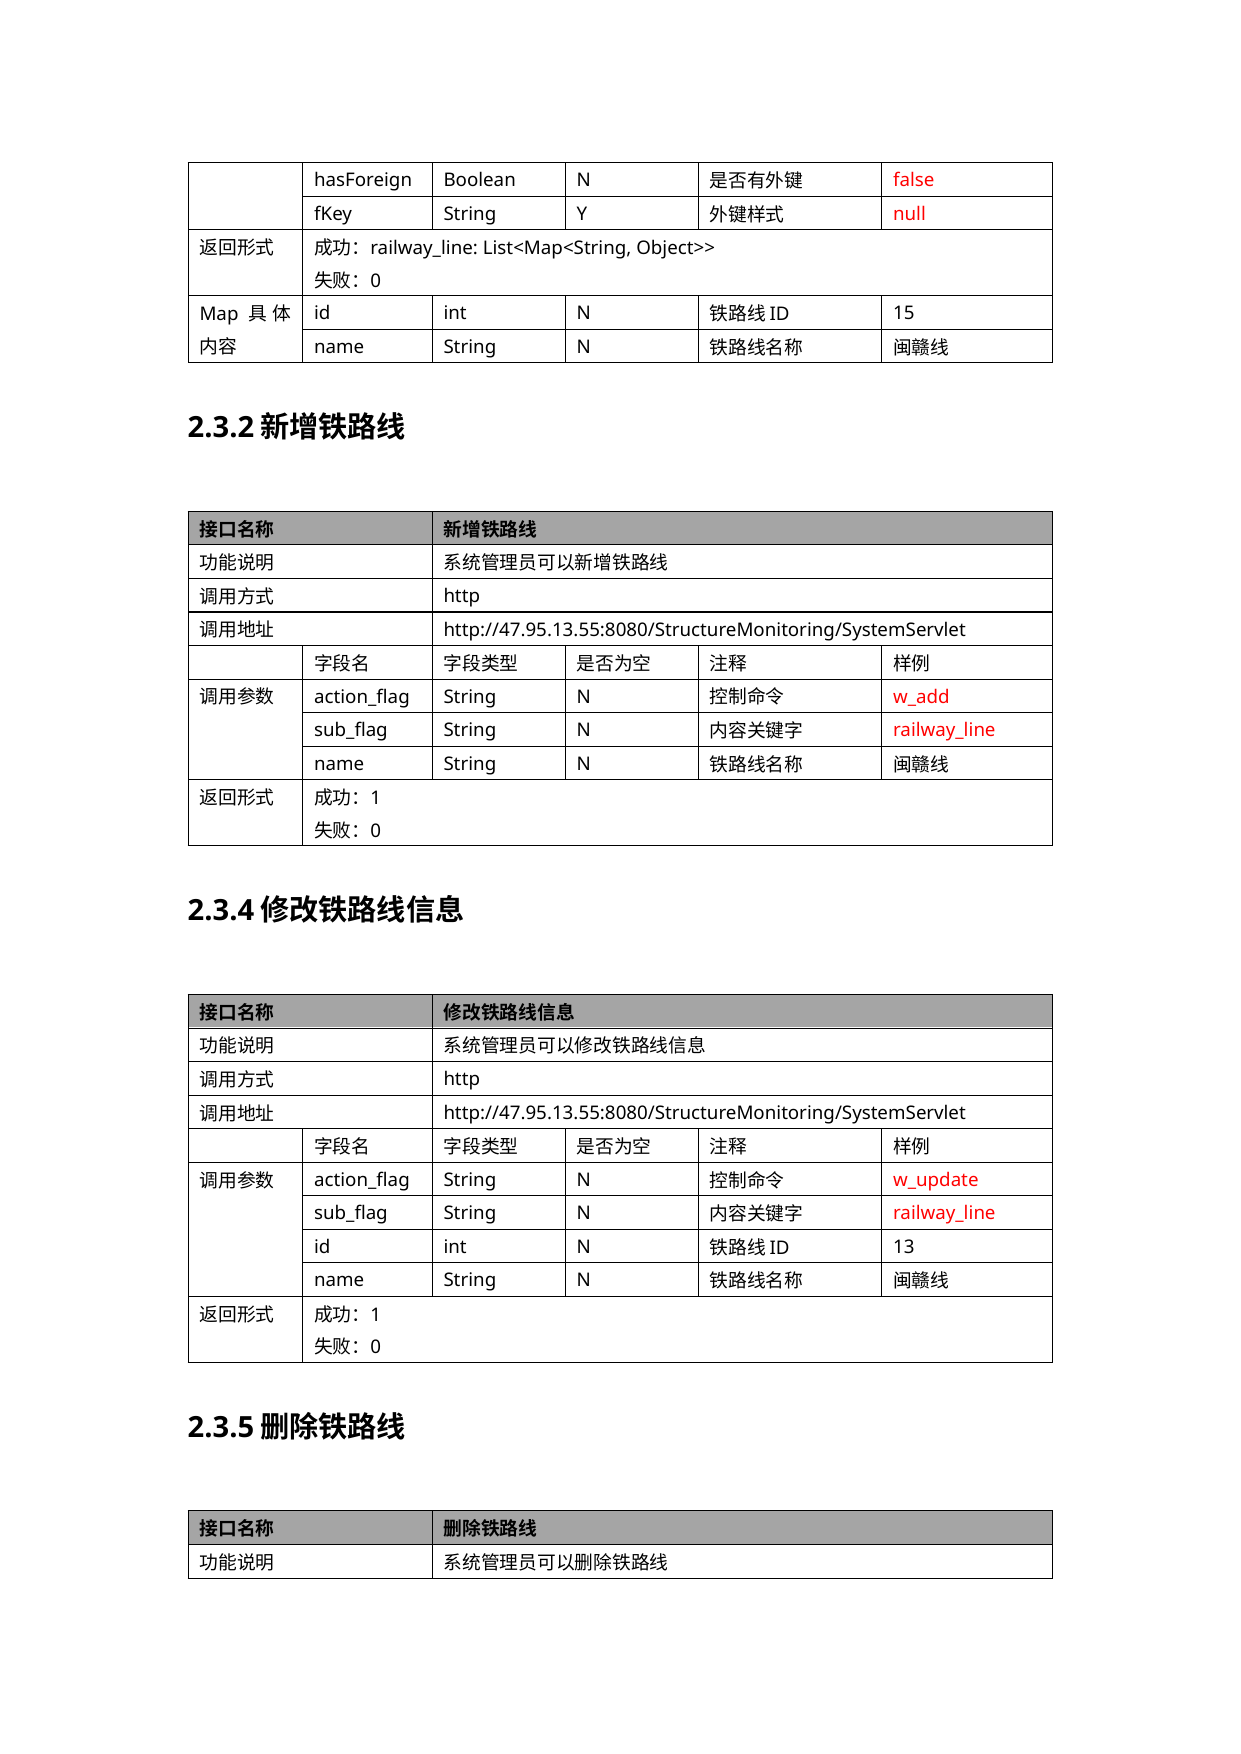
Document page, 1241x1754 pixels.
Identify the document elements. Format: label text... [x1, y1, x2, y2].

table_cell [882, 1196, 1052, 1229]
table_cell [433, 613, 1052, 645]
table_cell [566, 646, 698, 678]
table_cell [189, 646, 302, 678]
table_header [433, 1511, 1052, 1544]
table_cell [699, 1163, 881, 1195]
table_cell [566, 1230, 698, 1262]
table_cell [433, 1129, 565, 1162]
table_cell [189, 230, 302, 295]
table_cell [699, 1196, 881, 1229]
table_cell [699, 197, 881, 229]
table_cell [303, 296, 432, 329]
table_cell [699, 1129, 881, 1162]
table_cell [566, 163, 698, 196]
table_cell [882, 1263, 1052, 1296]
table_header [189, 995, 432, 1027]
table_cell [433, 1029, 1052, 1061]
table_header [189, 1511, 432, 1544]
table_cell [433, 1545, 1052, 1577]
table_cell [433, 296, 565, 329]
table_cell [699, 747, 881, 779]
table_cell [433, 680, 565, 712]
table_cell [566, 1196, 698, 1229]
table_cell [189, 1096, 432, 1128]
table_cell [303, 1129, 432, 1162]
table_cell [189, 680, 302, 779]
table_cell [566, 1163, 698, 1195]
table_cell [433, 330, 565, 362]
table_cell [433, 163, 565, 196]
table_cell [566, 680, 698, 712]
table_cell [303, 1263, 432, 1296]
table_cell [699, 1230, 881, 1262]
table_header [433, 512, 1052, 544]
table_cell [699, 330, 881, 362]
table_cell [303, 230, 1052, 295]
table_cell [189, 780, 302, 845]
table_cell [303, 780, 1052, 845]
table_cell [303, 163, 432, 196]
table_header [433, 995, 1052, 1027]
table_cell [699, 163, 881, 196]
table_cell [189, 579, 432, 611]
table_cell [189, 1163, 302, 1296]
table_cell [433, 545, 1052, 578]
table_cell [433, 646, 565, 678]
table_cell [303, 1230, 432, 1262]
subtitle 2.3.4修改铁路线信息 [187, 875, 1053, 940]
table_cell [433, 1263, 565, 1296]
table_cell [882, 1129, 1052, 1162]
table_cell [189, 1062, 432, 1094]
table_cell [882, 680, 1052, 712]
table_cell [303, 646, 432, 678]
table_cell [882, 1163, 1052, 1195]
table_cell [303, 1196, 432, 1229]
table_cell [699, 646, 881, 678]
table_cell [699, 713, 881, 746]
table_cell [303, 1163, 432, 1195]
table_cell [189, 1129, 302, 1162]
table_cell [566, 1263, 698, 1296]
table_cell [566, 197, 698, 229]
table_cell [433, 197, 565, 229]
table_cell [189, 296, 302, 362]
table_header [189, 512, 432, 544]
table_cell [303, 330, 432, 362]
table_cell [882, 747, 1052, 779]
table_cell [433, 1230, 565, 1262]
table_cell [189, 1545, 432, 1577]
subtitle 2.3.2新增铁路线 [187, 392, 1053, 457]
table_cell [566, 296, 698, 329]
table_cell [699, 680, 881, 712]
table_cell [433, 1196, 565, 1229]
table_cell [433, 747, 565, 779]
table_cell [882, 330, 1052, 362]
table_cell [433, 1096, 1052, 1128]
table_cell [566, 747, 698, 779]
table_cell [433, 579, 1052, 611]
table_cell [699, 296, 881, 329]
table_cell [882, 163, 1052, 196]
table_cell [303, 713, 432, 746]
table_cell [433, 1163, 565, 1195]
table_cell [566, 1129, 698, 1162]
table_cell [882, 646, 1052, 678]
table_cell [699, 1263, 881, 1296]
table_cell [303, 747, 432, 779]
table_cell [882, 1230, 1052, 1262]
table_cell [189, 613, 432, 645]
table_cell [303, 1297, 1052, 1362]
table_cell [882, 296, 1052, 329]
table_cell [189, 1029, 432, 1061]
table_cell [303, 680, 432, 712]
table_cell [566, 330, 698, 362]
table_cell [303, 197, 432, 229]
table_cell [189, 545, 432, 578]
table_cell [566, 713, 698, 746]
subtitle 2.3.5删除铁路线 [187, 1392, 1053, 1457]
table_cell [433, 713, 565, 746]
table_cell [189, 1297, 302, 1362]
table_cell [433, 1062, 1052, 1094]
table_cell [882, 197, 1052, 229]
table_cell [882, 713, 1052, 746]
